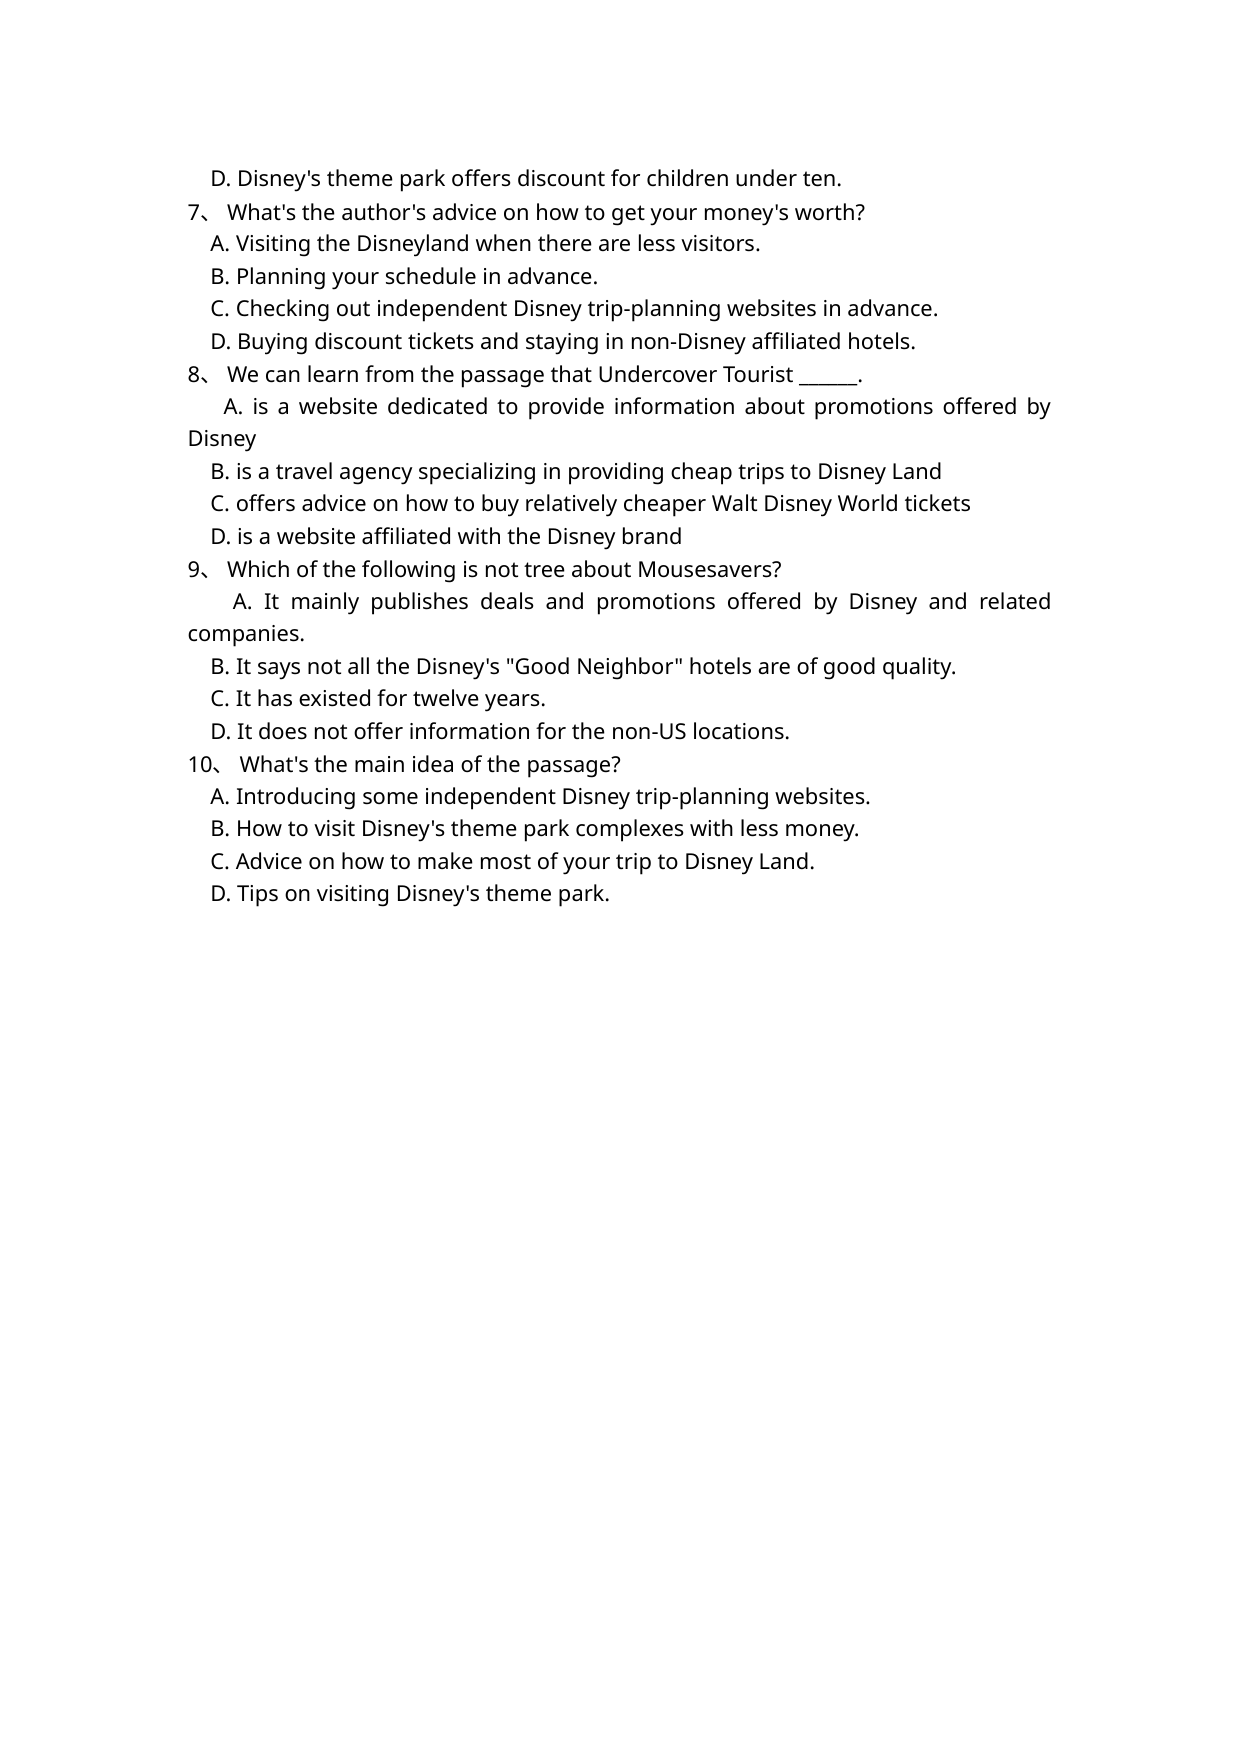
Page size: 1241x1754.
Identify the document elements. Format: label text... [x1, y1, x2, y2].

text C. offers advice on how to buy relatively cheaper Walt Disney World tickets [187, 487, 1053, 519]
text D. Buying discount tickets and staying in non-Disney affiliated hotels. [187, 324, 1053, 357]
text D. Disney's theme park offers discount for children under ten. [187, 162, 1053, 194]
text B. It says not all the Disney's "Good Neighbor" hotels are of good quality. [187, 649, 1053, 682]
text 7、 What's the author's advice on how to get your money's worth? [187, 194, 1053, 227]
text D. Tips on visiting Disney's theme park. [187, 877, 1053, 909]
text B. How to visit Disney's theme park complexes with less money. [187, 812, 1053, 844]
text A. Visiting the Disneyland when there are less visitors. [187, 227, 1053, 259]
text D. It does not offer information for the non-US locations. [187, 714, 1053, 747]
text 8、 We can learn from the passage that Undercover Tourist ______. [187, 357, 1053, 389]
text C. Advice on how to make most of your trip to Disney Land. [187, 844, 1053, 877]
text 10、 What's the main idea of the passage? [187, 747, 1053, 779]
text A. Introducing some independent Disney trip-planning websites. [187, 779, 1053, 812]
text C. Checking out independent Disney trip-planning websites in advance. [187, 292, 1053, 324]
text B. Planning your schedule in advance. [187, 259, 1053, 292]
text A. It mainly publishes deals and promotions offered by Disney and related companies. [187, 584, 1053, 649]
text A. is a website dedicated to provide information about promotions offered by Disney [187, 389, 1053, 454]
text 9、 Which of the following is not tree about Mousesavers? [187, 552, 1053, 584]
text B. is a travel agency specializing in providing cheap trips to Disney Land [187, 454, 1053, 487]
text D. is a website affiliated with the Disney brand [187, 519, 1053, 552]
text C. It has existed for twelve years. [187, 682, 1053, 714]
